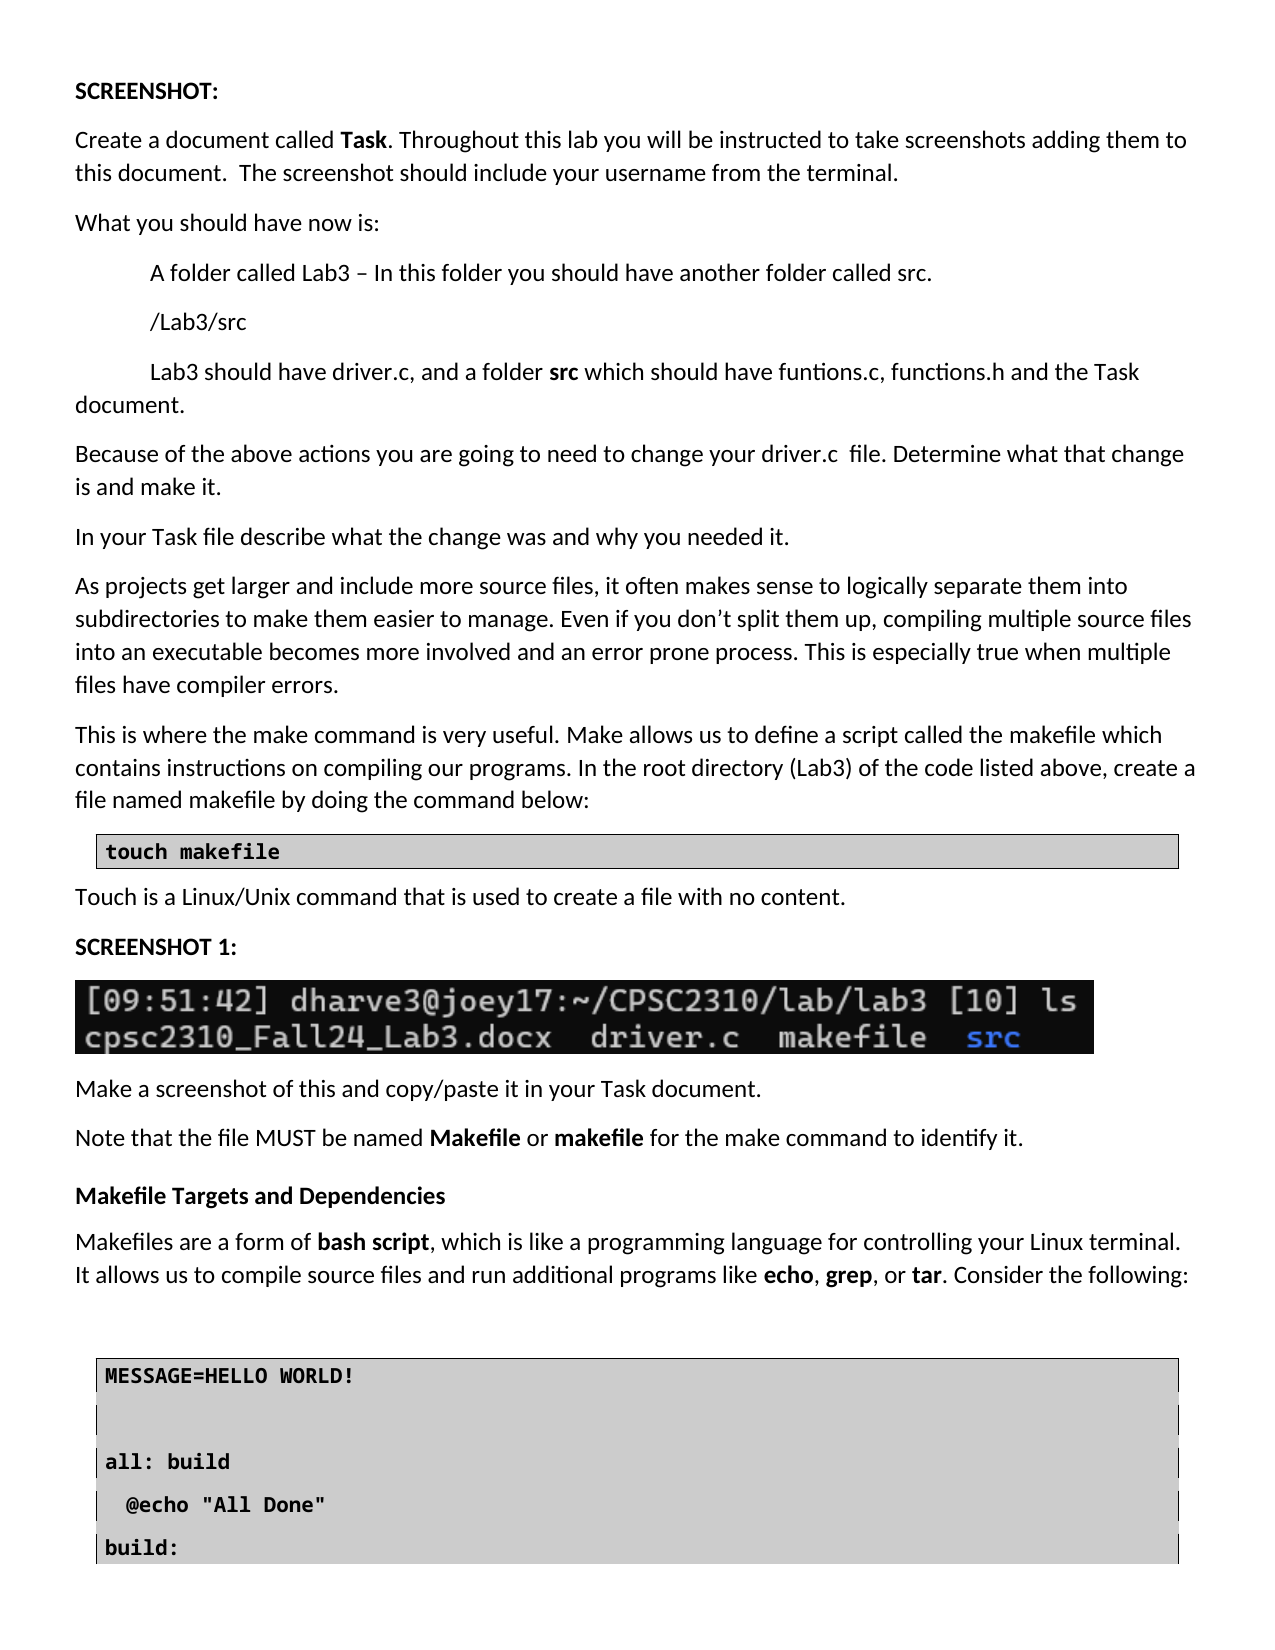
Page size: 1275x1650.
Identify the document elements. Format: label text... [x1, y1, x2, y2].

text touch makefile [97, 835, 1178, 868]
text Touch is a Linux/Unix command that is used to create a file with no content. [75, 881, 1200, 912]
text SCREENSHOT 1: [75, 931, 1200, 961]
text Makefiles are a form of bash script, which is like a programming language for controlling your Linux terminal. It allows us to compile source files and run additional programs like echo, grep, or tar. Consider the following: [75, 1226, 1200, 1290]
text @echo "All Done" [97, 1491, 1178, 1521]
text Lab3 should have driver.c, and a folder src which should have funtions.c, functions.h and the Task document. [75, 356, 1200, 419]
text In your Task file describe what the change was and why you needed it. [75, 521, 1200, 551]
text What you should have now is: [75, 207, 1200, 238]
text Make a screenshot of this and copy/paste it in your Task document. [75, 1073, 1200, 1103]
text Note that the file MUST be named Makefile or makefile for the make command to identify it. [75, 1123, 1200, 1153]
picture [75, 980, 1094, 1054]
text This is where the make command is very useful. Make allows us to define a script called the makefile which contains instructions on compiling our programs. In the root directory (Lab3) of the code listed above, create a file named makefile by doing the command below: [75, 719, 1200, 815]
text build: [96, 1533, 1178, 1564]
text /Lab3/src [75, 306, 1200, 337]
text MESSAGE=HELLO WORLD! [97, 1359, 1178, 1392]
text As projects get larger and include more source files, it often makes sense to logically separate them into subdirectories to make them easier to manage. Even if you don’t split them up, compiling multiple source files into an executable becomes more involved and an error prone process. This is especially true when multiple files have compiler errors. [75, 570, 1200, 700]
text SCREENSHOT: [75, 75, 1200, 106]
text all: build [96, 1447, 1178, 1478]
text Create a document called Task. Throughout this lab you will be instructed to take screenshots adding them to this document. The screenshot should include your username from the terminal. [75, 124, 1200, 188]
subtitle Makefile Targets and Dependencies [75, 1181, 1200, 1211]
text Because of the above actions you are going to need to change your driver.c file. Determine what that change is and make it. [75, 438, 1200, 502]
text A folder called Lab3 – In this folder you should have another folder called src. [75, 257, 1200, 287]
